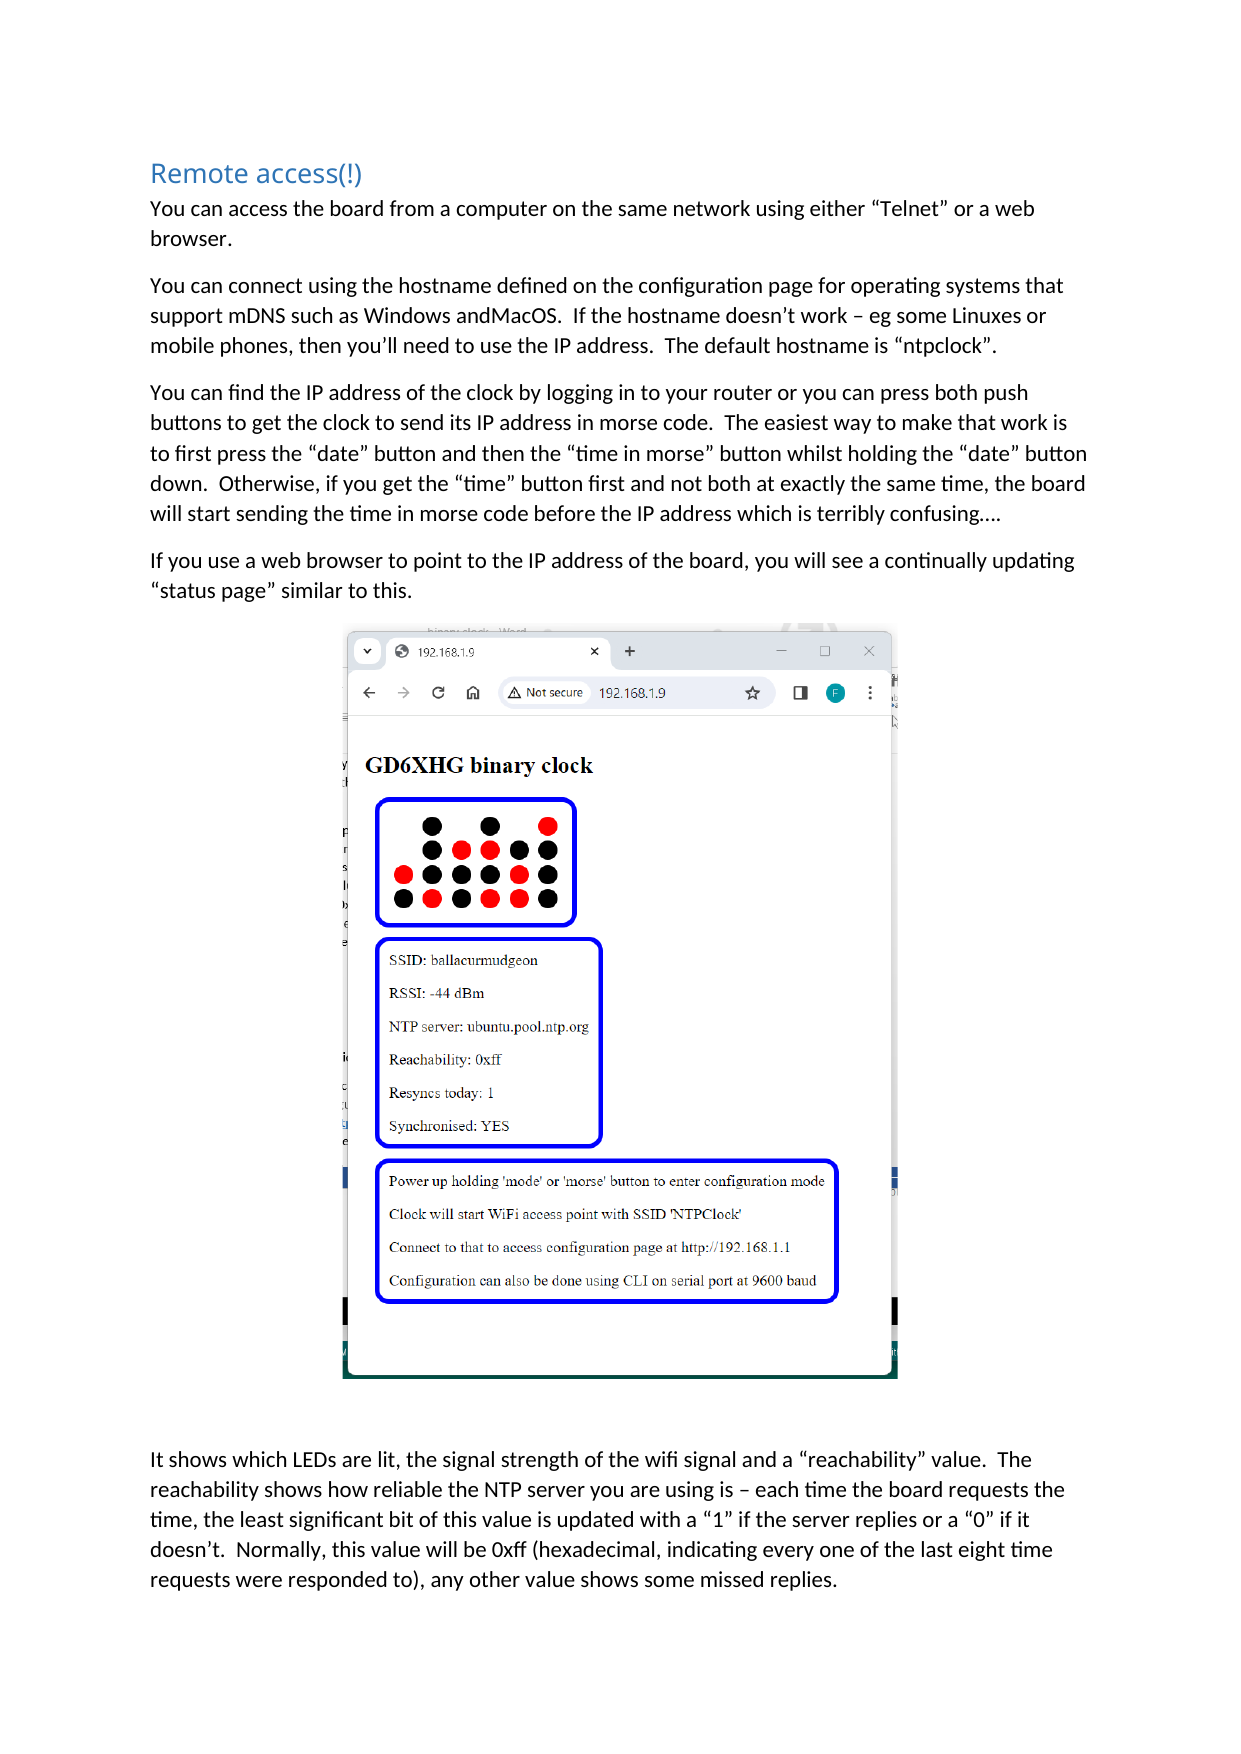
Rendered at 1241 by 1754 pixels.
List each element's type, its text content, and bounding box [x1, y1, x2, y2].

text You can connect using the hostname defined on the configuration page for operating systems that support mDNS such as Windows andMacOS. If the hostname doesn’t work – eg some Linuxes or mobile phones, then you’ll need to use the IP address. The default hostname is “ntpclock”. [150, 271, 1090, 359]
text If you use a web browser to point to the IP address of the board, you will see a continually updating “status page” similar to this. [150, 546, 1090, 604]
subtitle Remote access(!) [150, 154, 1090, 191]
text You can find the IP address of the clock by logging in to your router or you can press both push buttons to get the clock to send its IP address in morse code. The easiest way to make that work is to first press the “date” button and then the “time in morse” button whilst holding the “date” button down. Otherwise, if you get the “time” button first and not both at exactly the same time, the board will start sending the time in morse code before the IP address which is terribly confusing…. [150, 378, 1090, 527]
picture [342, 623, 898, 1379]
text You can access the board from a computer on the same network using either “Telnet” or a web browser. [150, 194, 1090, 252]
text It shows which LEDs are lit, the signal strength of the wifi signal and a “reachability” value. The reachability shows how reliable the NTP server you are using is – each time the board requests the time, the least significant bit of this value is updated with a “1” if the server replies or a “0” if it doesn’t. Normally, this value will be 0xff (hexadecimal, indicating every one of the last eight time requests were responded to), any other value shows some missed replies. [150, 1445, 1090, 1594]
